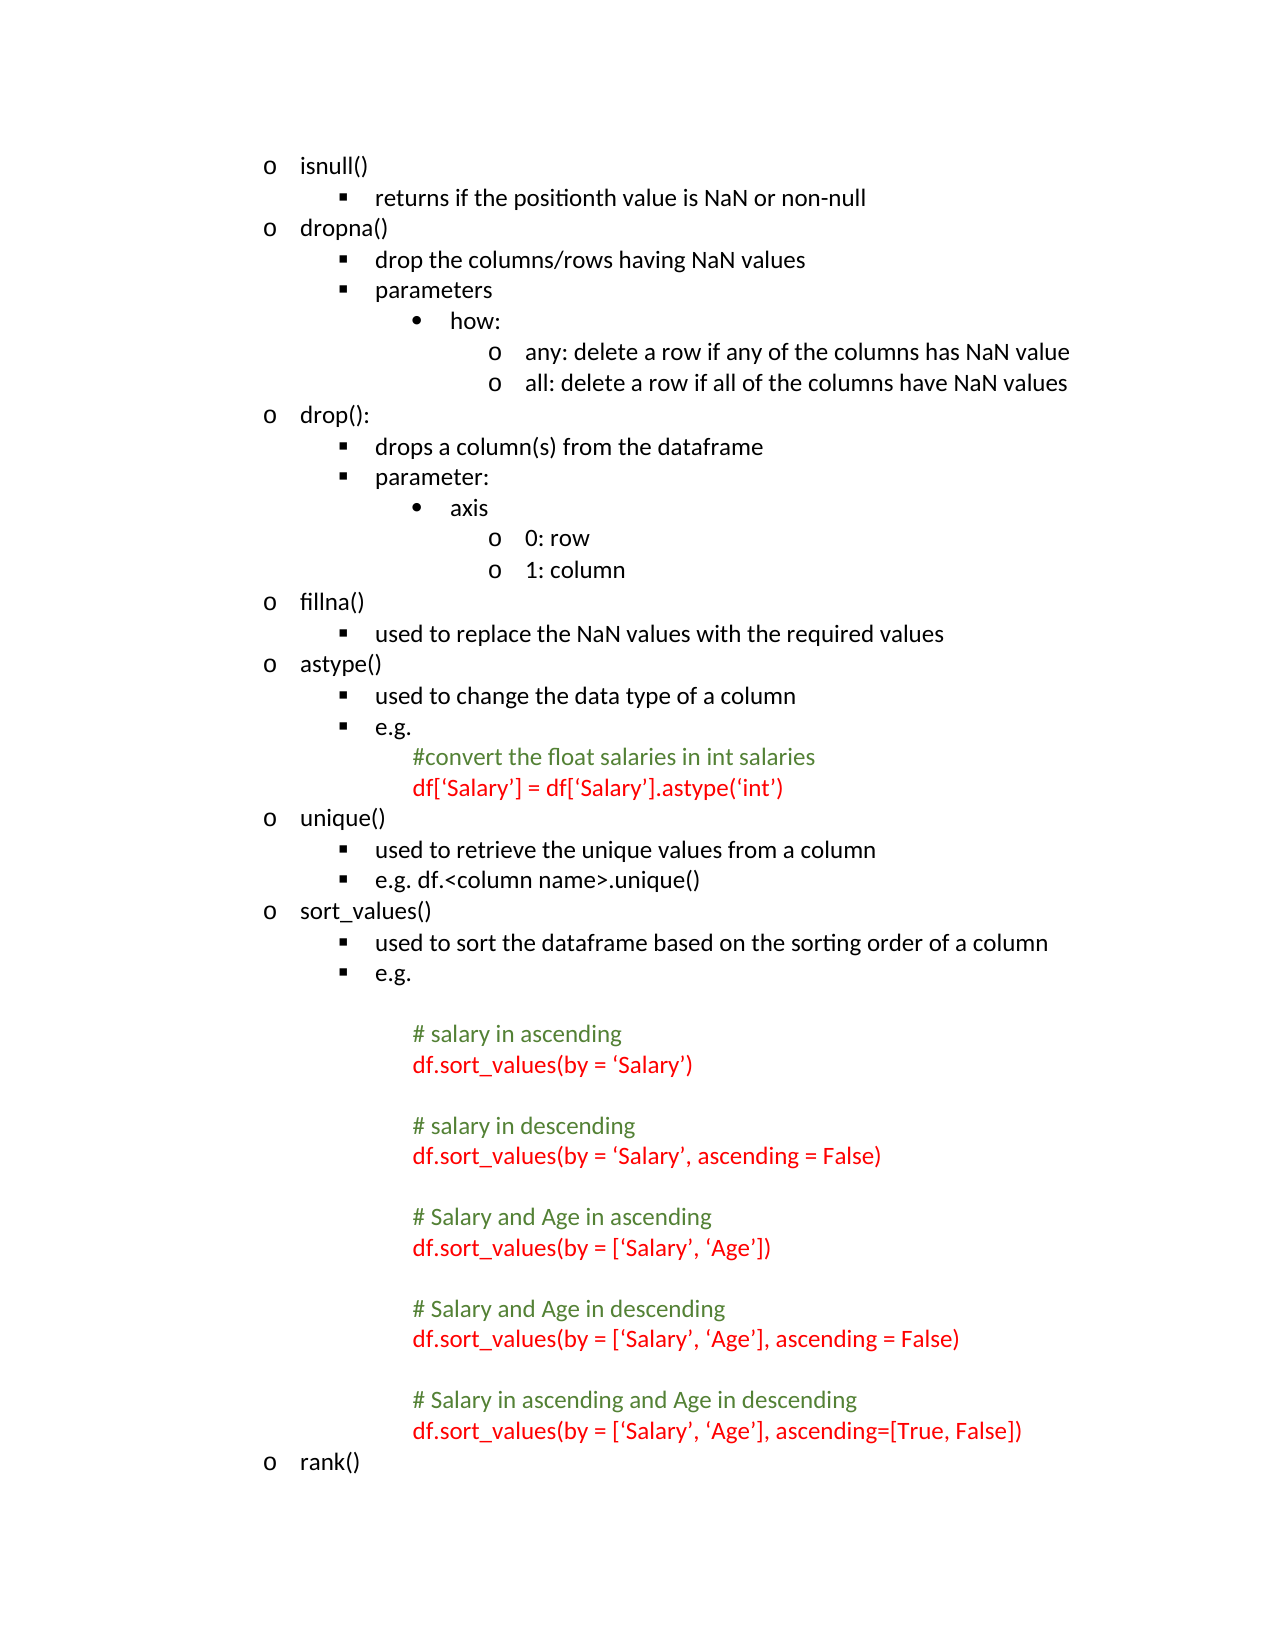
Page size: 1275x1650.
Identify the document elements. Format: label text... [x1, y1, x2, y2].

text df[‘Salary’] = df[‘Salary’].astype(‘int’) [412, 772, 1125, 802]
text # Salary and Age in descending [412, 1293, 1125, 1323]
list parameter: [337, 461, 1125, 492]
list used to sort the dataframe based on the sorting order of a column [337, 927, 1125, 957]
list used to retrieve the unique values from a column [337, 834, 1125, 864]
list isnull() [262, 150, 1125, 182]
list unique() [262, 802, 1125, 834]
list drops a column(s) from the dataframe [337, 431, 1125, 461]
list dropna() [262, 212, 1125, 244]
list astype() [262, 648, 1125, 680]
text df.sort_values(by = [‘Salary’, ‘Age’], ascending=[True, False]) [412, 1415, 1125, 1446]
list any: delete a row if any of the columns has NaN value [487, 336, 1125, 367]
text # Salary in ascending and Age in descending [412, 1384, 1125, 1415]
list drop(): [262, 399, 1125, 431]
text df.sort_values(by = [‘Salary’, ‘Age’]) [412, 1232, 1125, 1262]
list rank() [262, 1446, 1125, 1477]
list sort_values() [262, 895, 1125, 927]
list drop the columns/rows having NaN values [337, 244, 1125, 274]
text df.sort_values(by = ‘Salary’) [412, 1049, 1125, 1079]
text df.sort_values(by = ‘Salary’, ascending = False) [412, 1140, 1125, 1171]
list 1: column [487, 554, 1125, 586]
list fillna() [262, 586, 1125, 618]
text #convert the float salaries in int salaries [412, 741, 1125, 772]
list how: [412, 305, 1125, 336]
list used to change the data type of a column [337, 680, 1125, 711]
list parameters [337, 274, 1125, 305]
list e.g. df.<column name>.unique() [337, 864, 1125, 895]
text # salary in descending [412, 1110, 1125, 1140]
list axis [412, 492, 1125, 522]
text # salary in ascending [412, 1018, 1125, 1049]
list e.g. [337, 711, 1125, 741]
text df.sort_values(by = [‘Salary’, ‘Age’], ascending = False) [412, 1323, 1125, 1354]
list all: delete a row if all of the columns have NaN values [487, 367, 1125, 399]
text # Salary and Age in ascending [412, 1201, 1125, 1232]
list 0: row [487, 522, 1125, 554]
list used to replace the NaN values with the required values [337, 618, 1125, 648]
list returns if the positionth value is NaN or non-null [337, 182, 1125, 212]
list e.g. [337, 957, 1125, 988]
